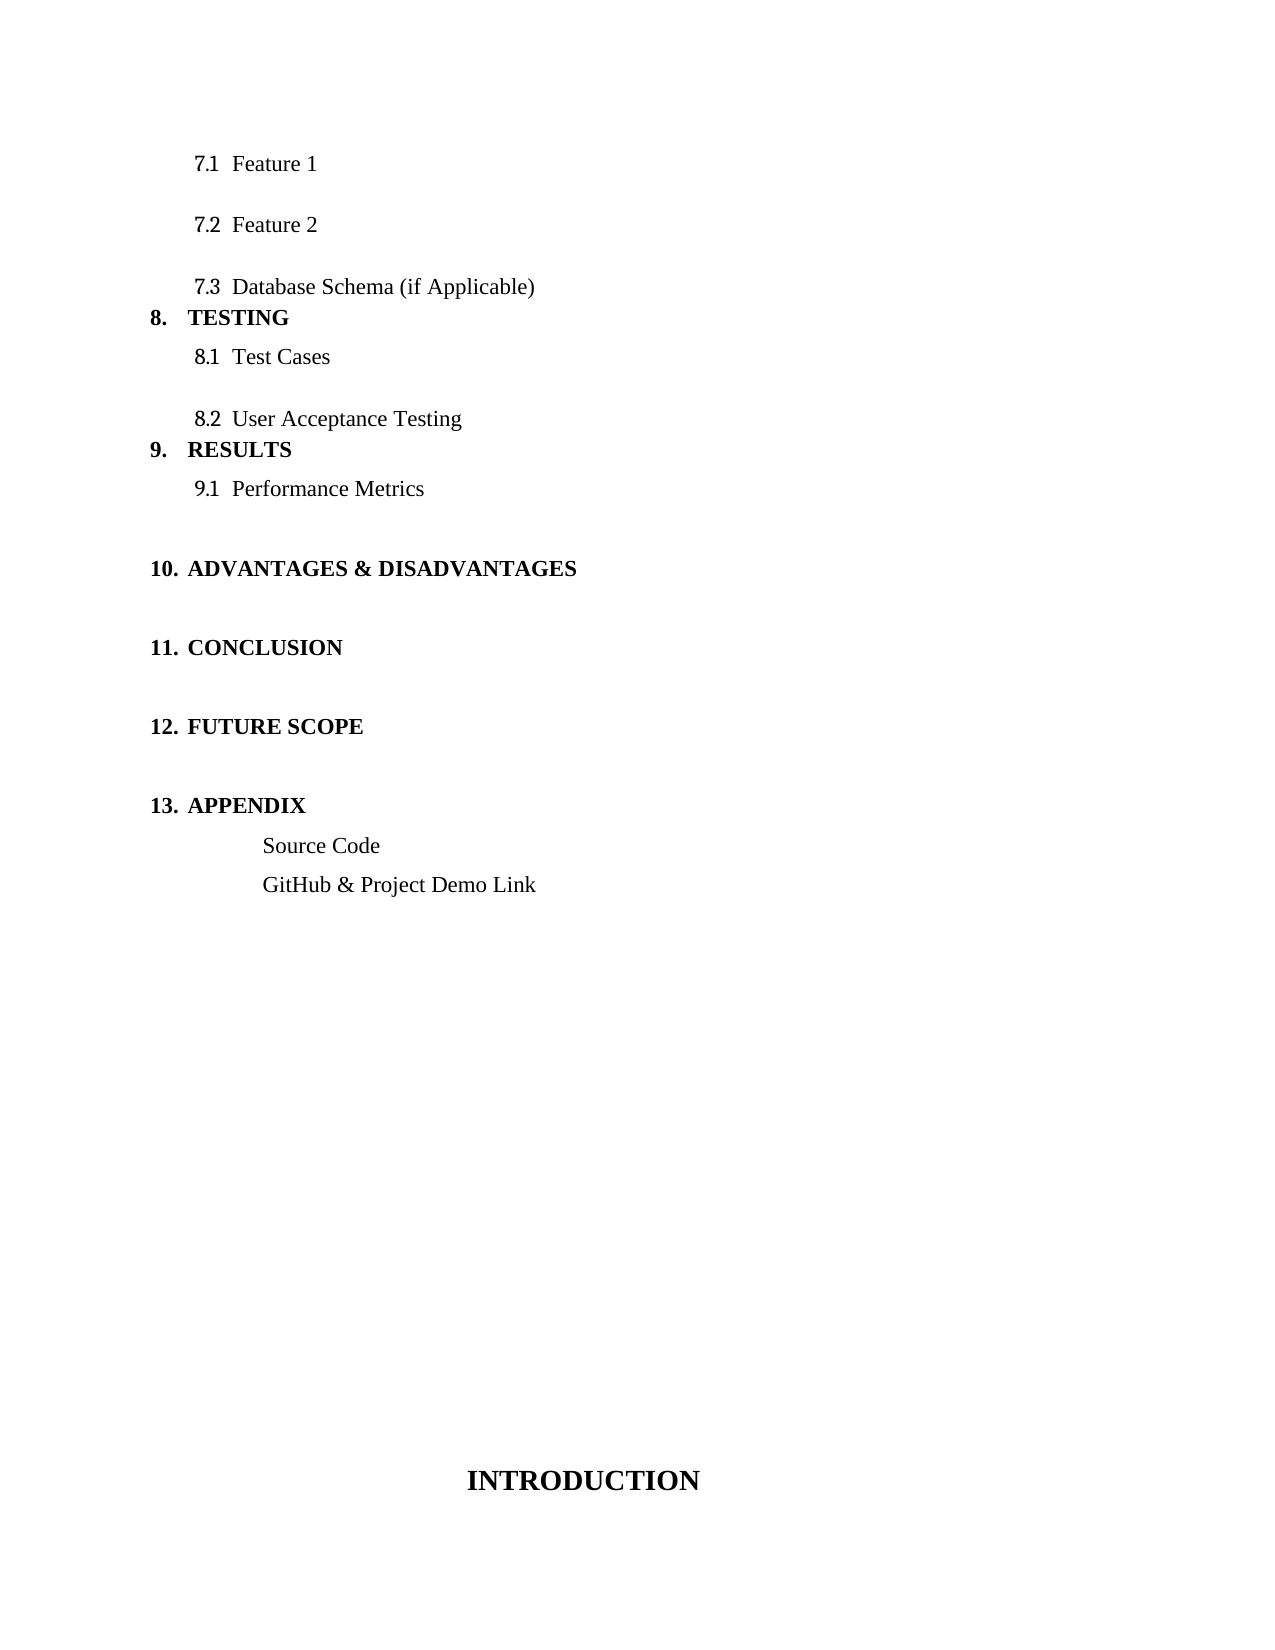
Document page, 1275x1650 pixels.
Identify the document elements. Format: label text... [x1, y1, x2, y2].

list INTRODUCTION [225, 1463, 1125, 1497]
list Source Code [225, 832, 1125, 858]
list Performance Metrics [194, 475, 1125, 502]
list CONCLUSION [150, 634, 1125, 661]
list ADVANTAGES & DISADVANTAGES [150, 555, 1125, 582]
list FUTURE SCOPE [150, 713, 1125, 740]
list Database Schema (if Applicable) [194, 273, 1125, 300]
list TESTING [150, 304, 1125, 330]
list RESULTS [150, 436, 1125, 462]
list Feature 1 [194, 150, 1125, 177]
list Feature 2 [194, 211, 1125, 238]
list Test Cases [194, 343, 1125, 370]
list User Acceptance Testing [194, 405, 1125, 432]
list APPENDIX [150, 792, 1125, 819]
list GitHub & Project Demo Link [225, 871, 1125, 898]
